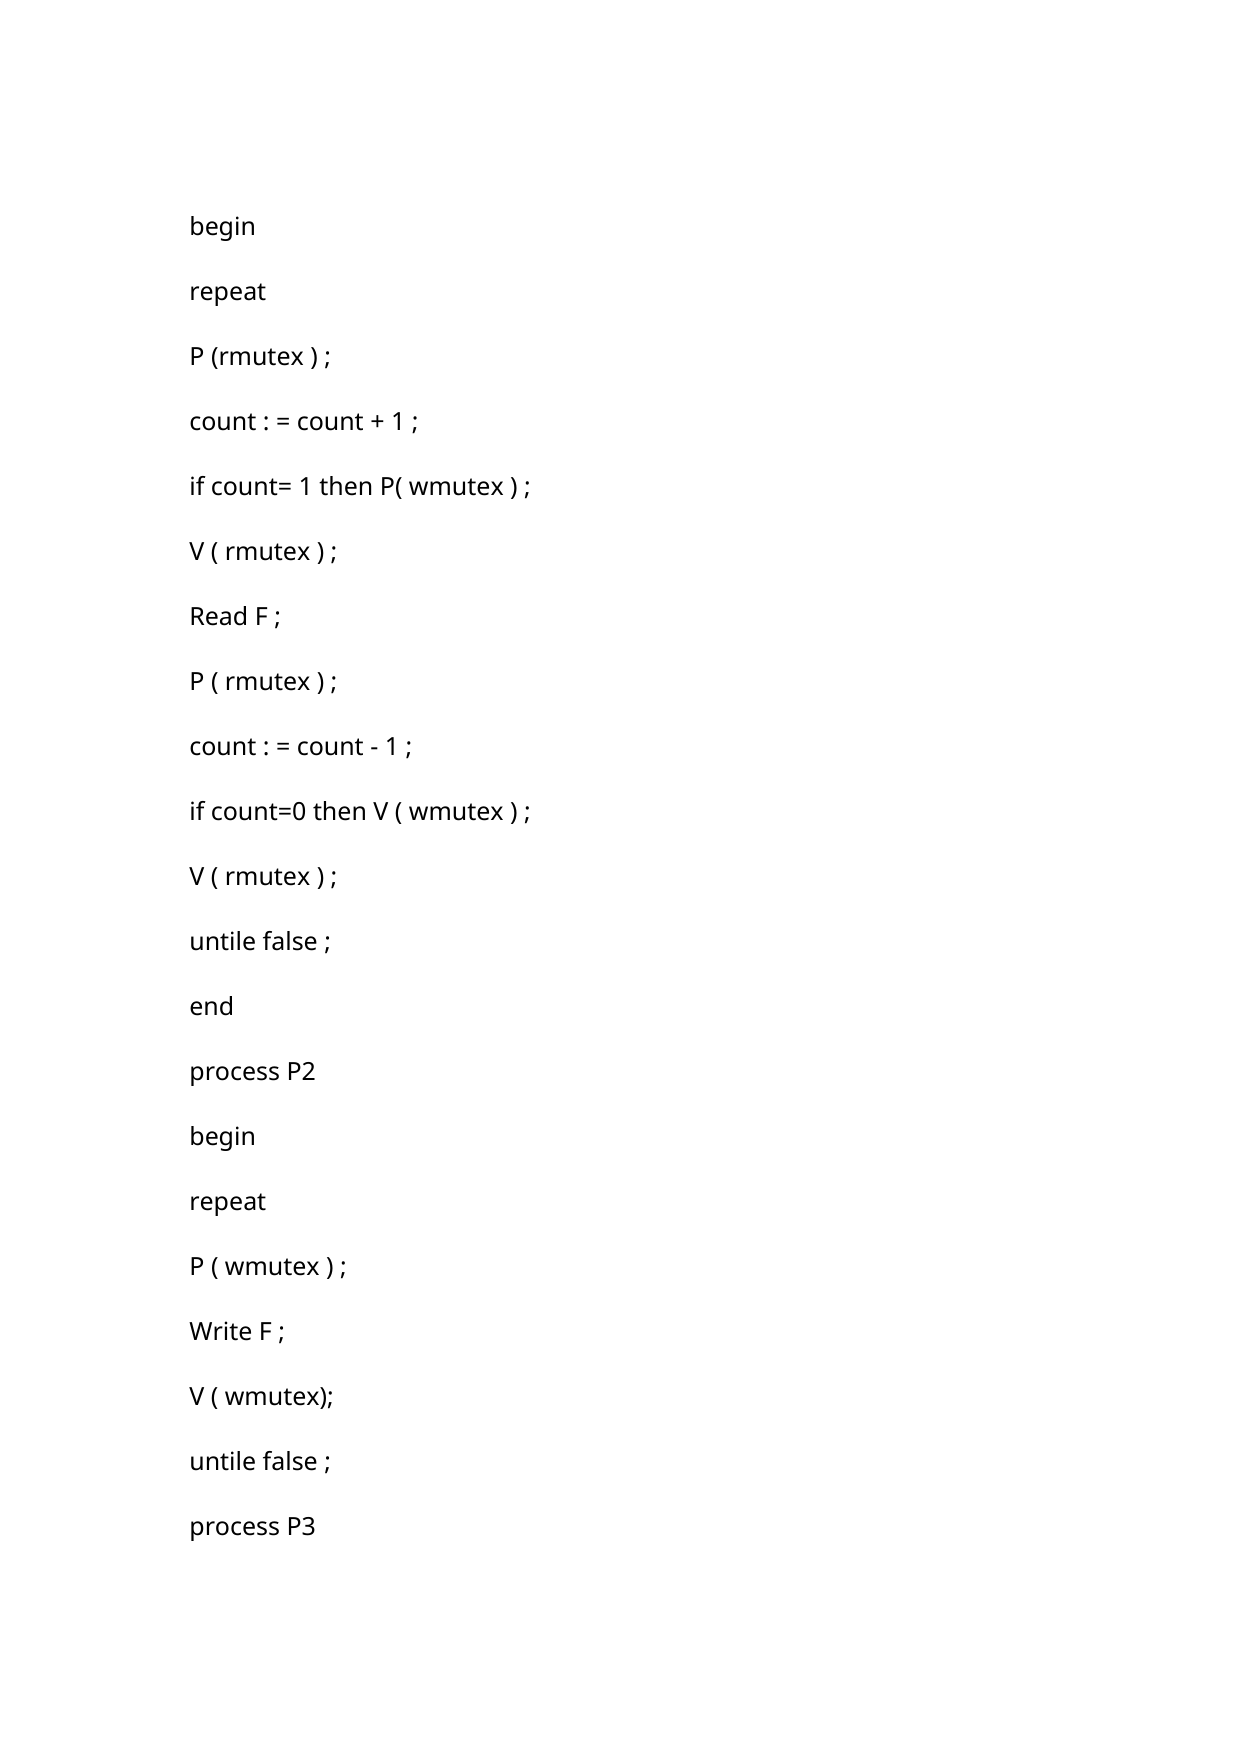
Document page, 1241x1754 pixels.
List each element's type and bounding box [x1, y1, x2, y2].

table_cell [188, 162, 1053, 1559]
